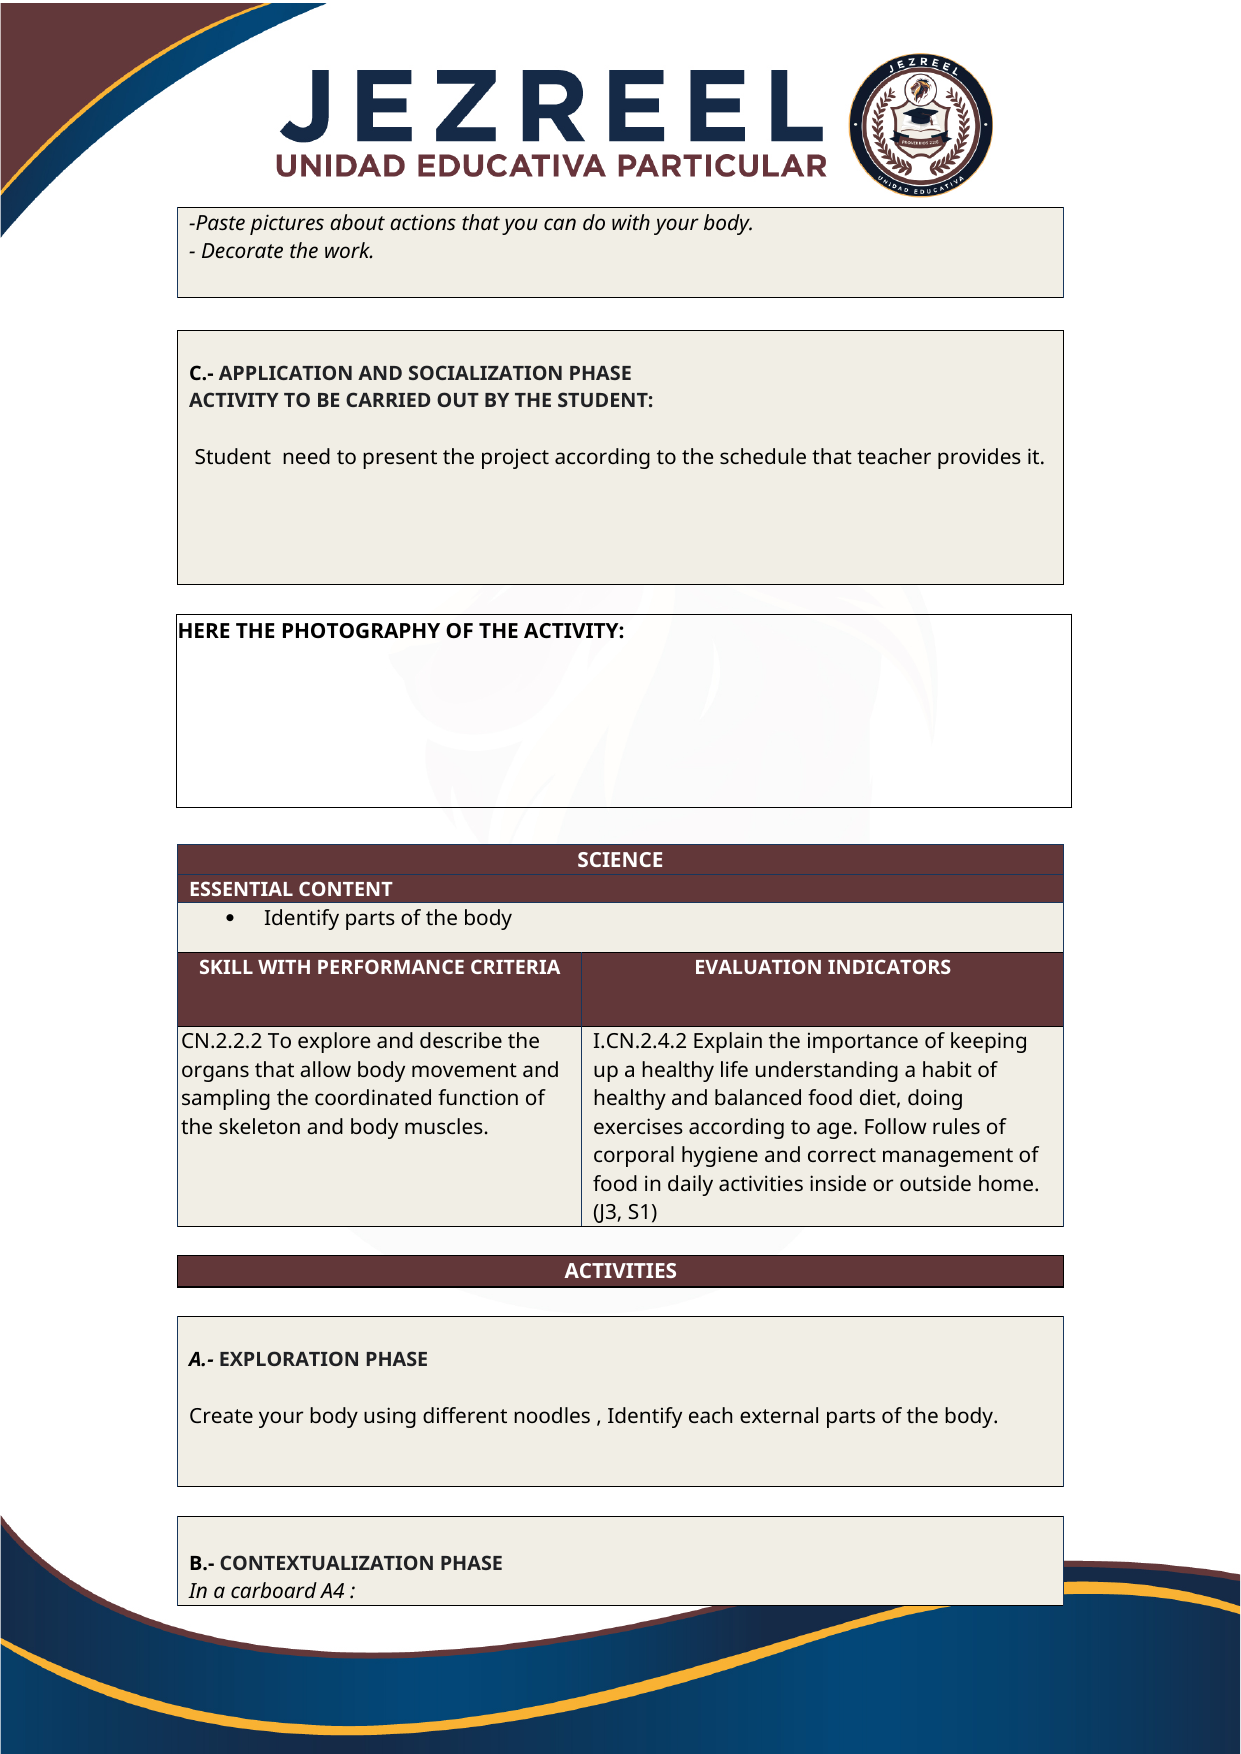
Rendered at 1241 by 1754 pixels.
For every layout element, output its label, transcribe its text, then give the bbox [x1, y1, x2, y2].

table_cell Identify parts of the body [178, 903, 1063, 952]
table_header ACTIVITIES [178, 1256, 1063, 1286]
table_header SCIENCE [178, 845, 1063, 874]
picture [0, 3, 1241, 1754]
table_cell SKILL WITH PERFORMANCE CRITERIA [178, 953, 581, 1026]
table_header C.- APPLICATION AND SOCIALIZATION PHASE ACTIVITY TO BE CARRIED OUT BY THE STUDENT: Student need to present the project according to the schedule that teacher provides it. [178, 331, 1063, 584]
table_cell EVALUATION INDICATORS [582, 953, 1063, 1026]
table_cell CN.2.2.2 To explore and describe the organs that allow body movement and sampling the coordinated function of the skeleton and body muscles. [178, 1027, 581, 1226]
table_header A.- EXPLORATION PHASE Create your body using different noodles , Identify each external parts of the body. [178, 1317, 1063, 1486]
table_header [178, 208, 1063, 297]
text HERE THE PHOTOGRAPHY OF THE ACTIVITY: [177, 615, 1071, 645]
table_cell ESSENTIAL CONTENT [178, 875, 1063, 902]
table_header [178, 1517, 1063, 1605]
table_cell I.CN.2.4.2 Explain the importance of keeping up a healthy life understanding a habit of healthy and balanced food diet, doing exercises according to age. Follow rules of corporal hygiene and correct management of food in daily activities inside or outside home.(J3, S1) [582, 1027, 1063, 1226]
